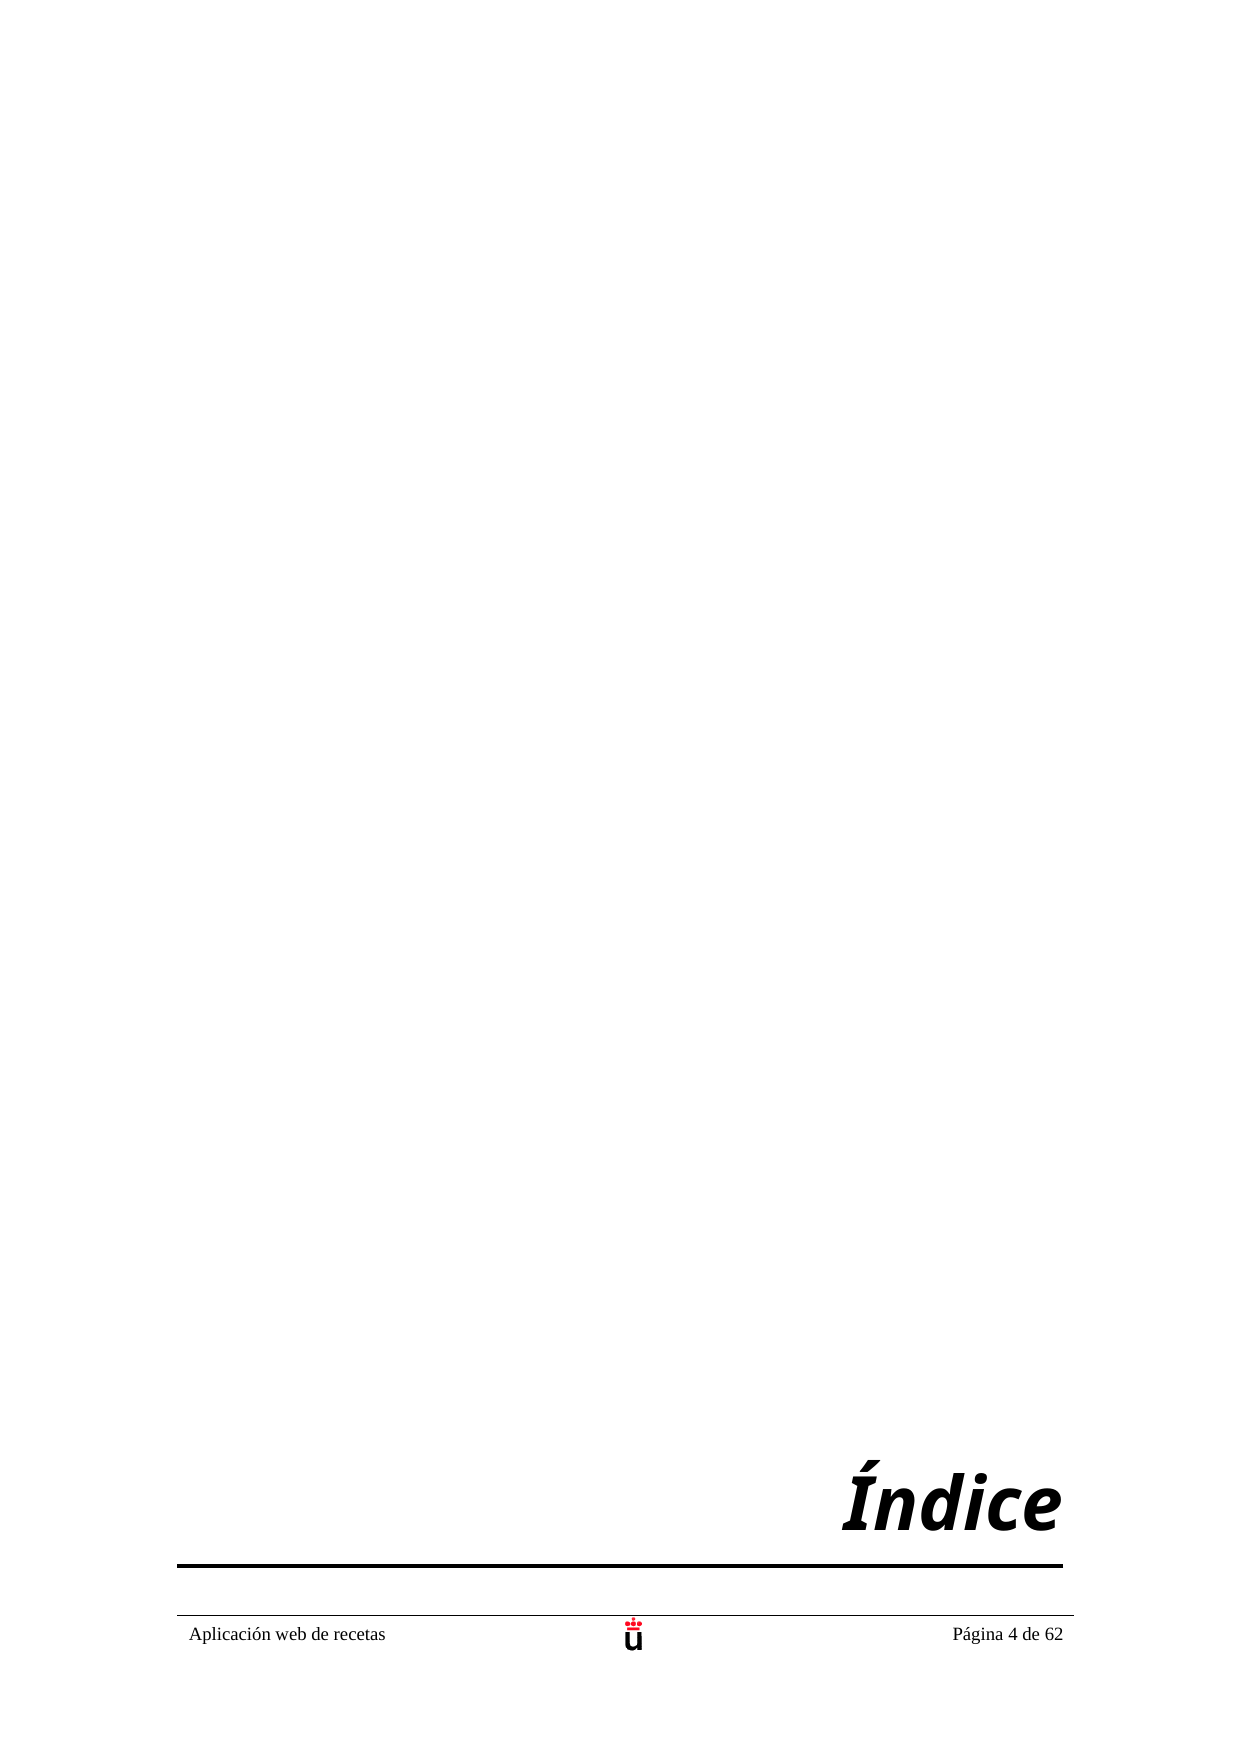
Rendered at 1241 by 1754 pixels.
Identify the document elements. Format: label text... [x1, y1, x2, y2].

subtitle Índice [177, 1450, 1063, 1564]
picture [623, 1616, 643, 1652]
